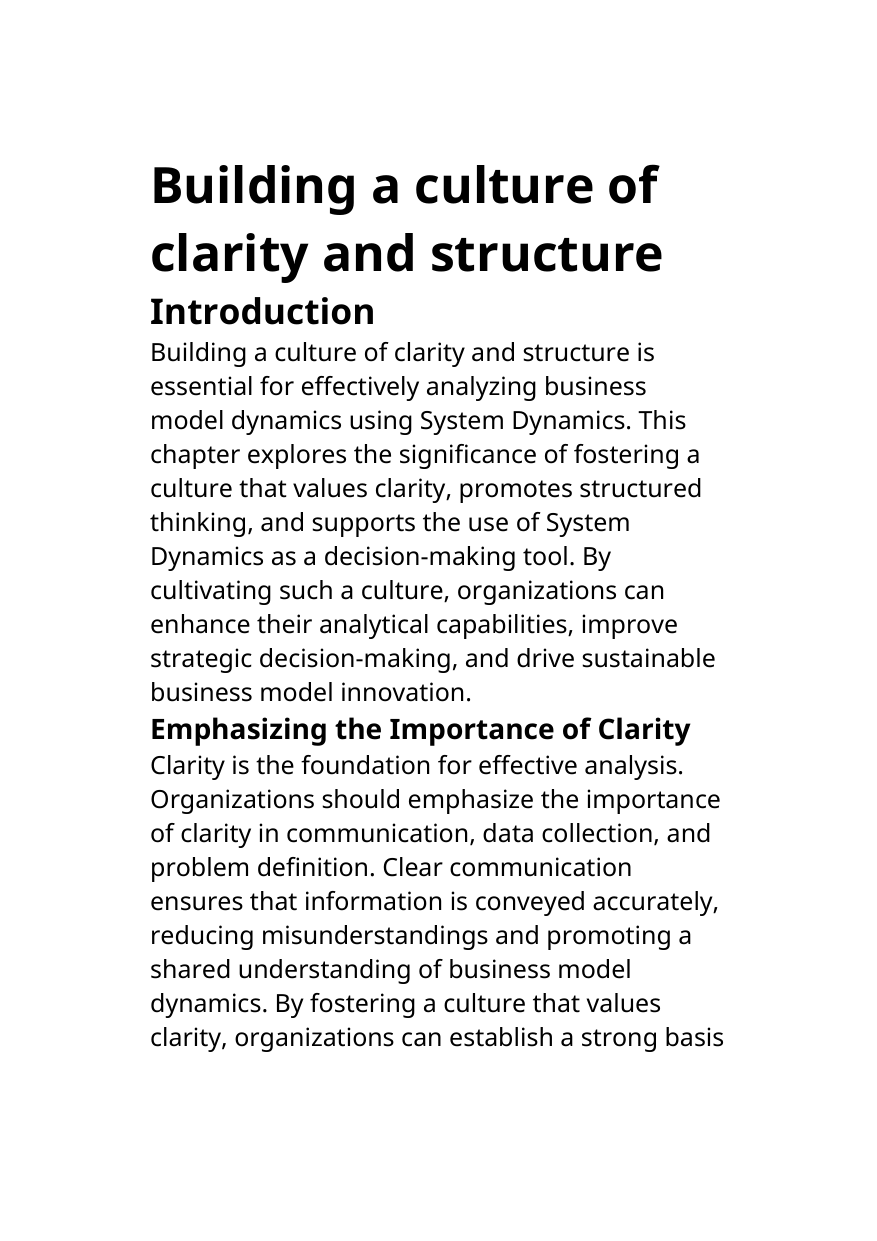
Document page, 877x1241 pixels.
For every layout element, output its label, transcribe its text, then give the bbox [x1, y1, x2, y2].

subtitle Building a culture of clarity and structure [150, 150, 727, 286]
text Building a culture of clarity and structure is essential for effectively analyzing business model dynamics using System Dynamics. This chapter explores the significance of fostering a culture that values clarity, promotes structured thinking, and supports the use of System Dynamics as a decision-making tool. By cultivating such a culture, organizations can enhance their analytical capabilities, improve strategic decision-making, and drive sustainable business model innovation. [150, 334, 727, 709]
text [150, 747, 727, 1054]
subtitle Emphasizing the Importance of Clarity [150, 709, 727, 747]
subtitle Introduction [150, 286, 727, 334]
